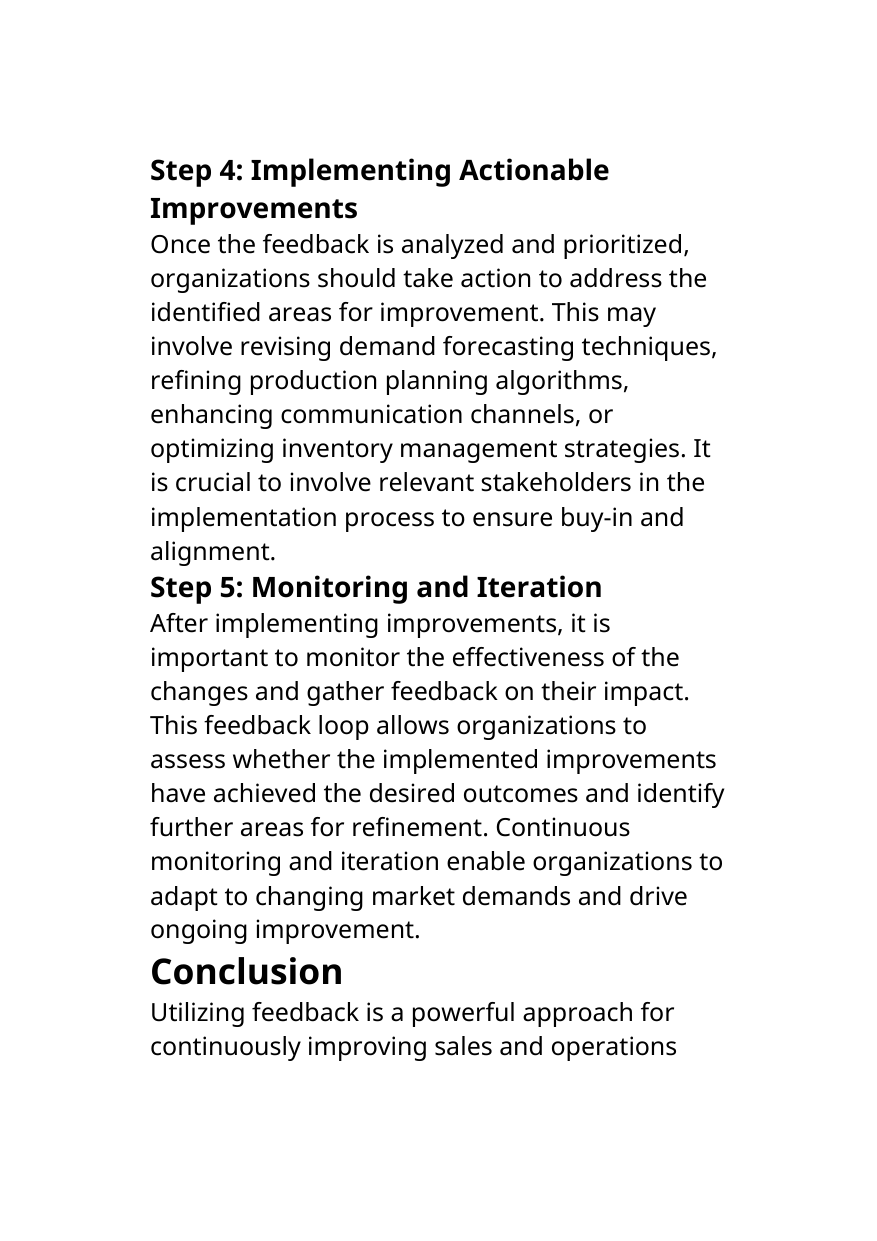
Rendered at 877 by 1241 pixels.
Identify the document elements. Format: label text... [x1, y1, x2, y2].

subtitle Conclusion [150, 946, 727, 994]
text After implementing improvements, it is important to monitor the effectiveness of the changes and gather feedback on their impact. This feedback loop allows organizations to assess whether the implemented improvements have achieved the desired outcomes and identify further areas for refinement. Continuous monitoring and iteration enable organizations to adapt to changing market demands and drive ongoing improvement. [150, 606, 727, 946]
subtitle Step 4: Implementing Actionable Improvements [150, 150, 727, 227]
text Once the feedback is analyzed and prioritized, organizations should take action to address the identified areas for improvement. This may involve revising demand forecasting techniques, refining production planning algorithms, enhancing communication channels, or optimizing inventory management strategies. It is crucial to involve relevant stakeholders in the implementation process to ensure buy-in and alignment. [150, 227, 727, 567]
subtitle Step 5: Monitoring and Iteration [150, 567, 727, 606]
